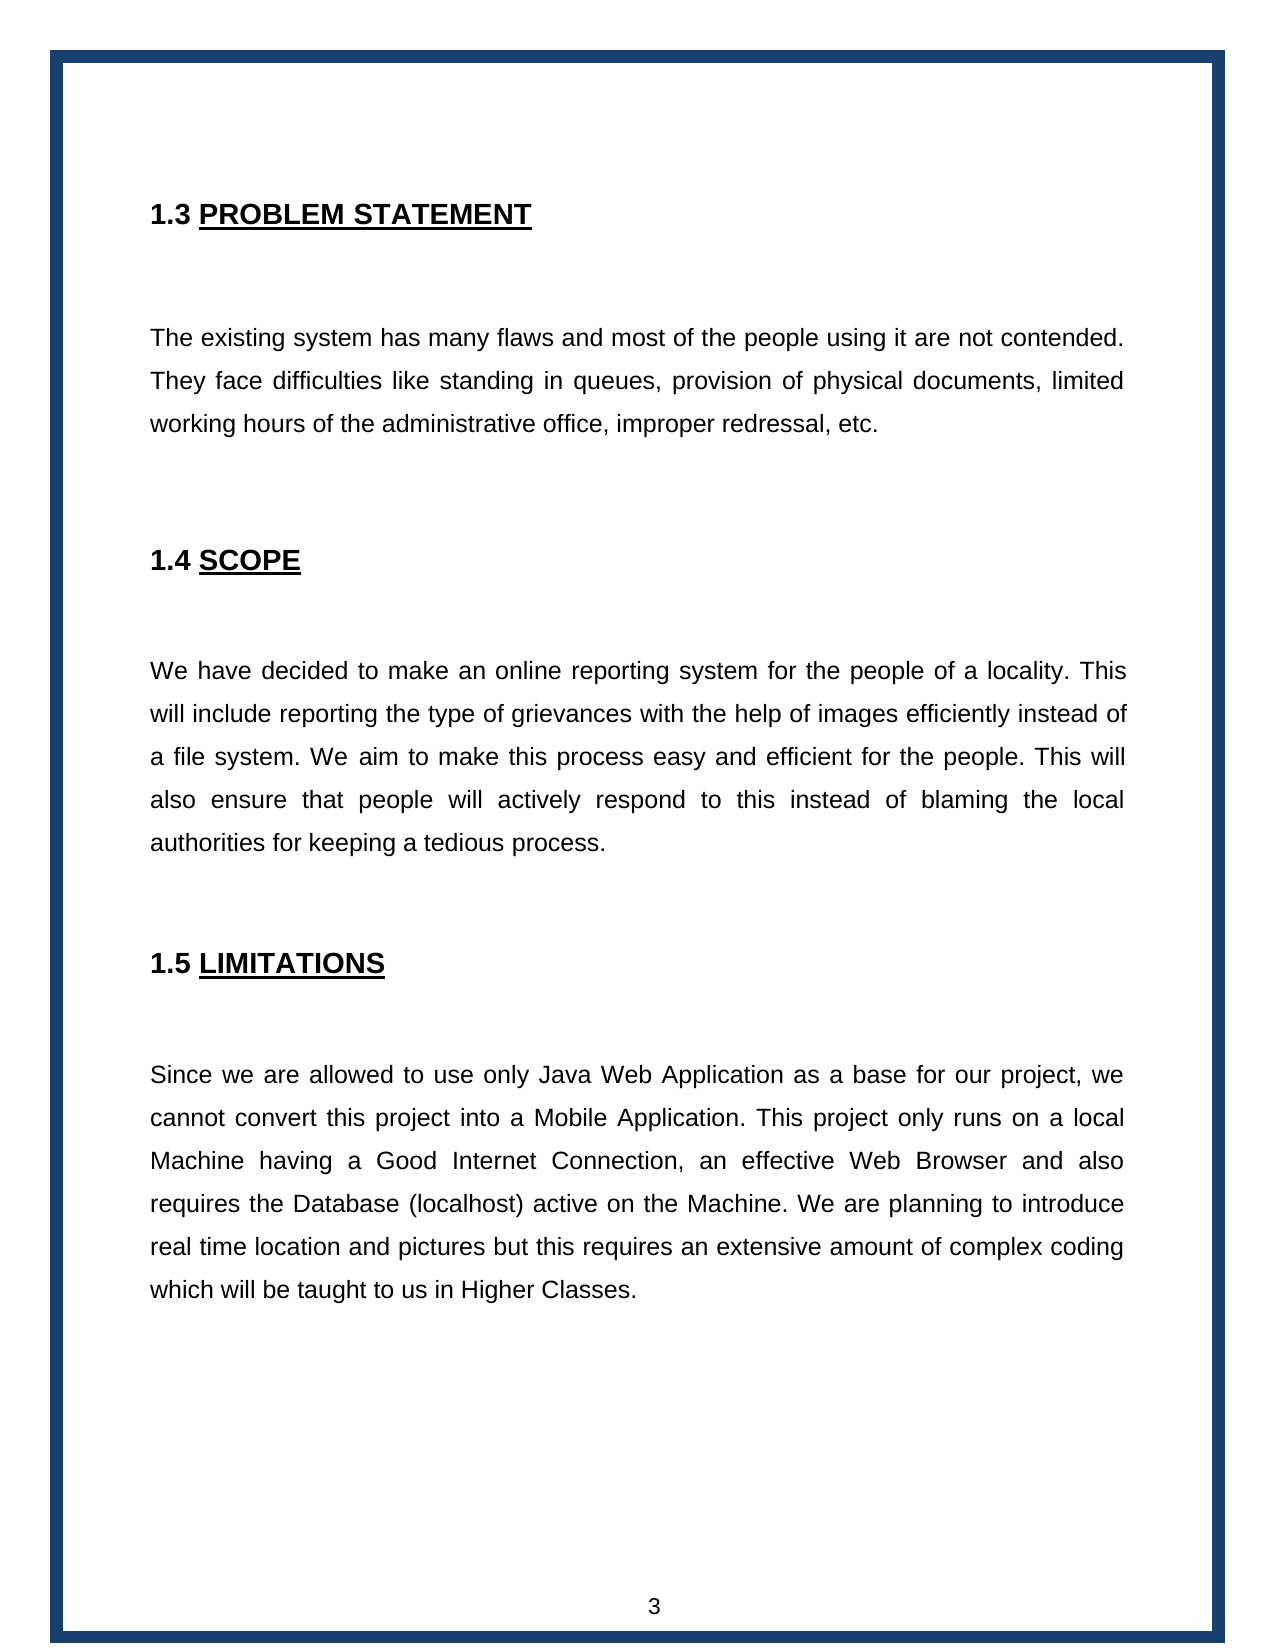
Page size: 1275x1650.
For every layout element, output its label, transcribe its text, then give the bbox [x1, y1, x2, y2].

text We have decided to make an online reporting system for the people of a locality. This will include reporting the type of grievances with the help of images efficiently instead of a file system. We aim to make this process easy and efficient for the people. This will also ensure that people will actively respond to this instead of blaming the local authorities for keeping a tedious process. [150, 656, 1127, 857]
text Since we are allowed to use only Java Web Application as a base for our project, we cannot convert this project into a Mobile Application. This project only runs on a local Machine having a Good Internet Connection, an effective Web Browser and also requires the Database (localhost) active on the Machine. We are planning to introduce real time location and pictures but this requires an extensive amount of complex coding which will be taught to us in Higher Classes. [150, 1060, 1126, 1304]
text The existing system has many flaws and most of the people using it are not contended. They face difficulties like standing in queues, provision of physical documents, limited working hours of the administrative office, improper redressal, etc. [150, 323, 1126, 438]
subtitle PROBLEM STATEMENT [150, 197, 1181, 231]
subtitle LIMITATIONS [150, 946, 1181, 980]
subtitle SCOPE [150, 542, 1181, 576]
